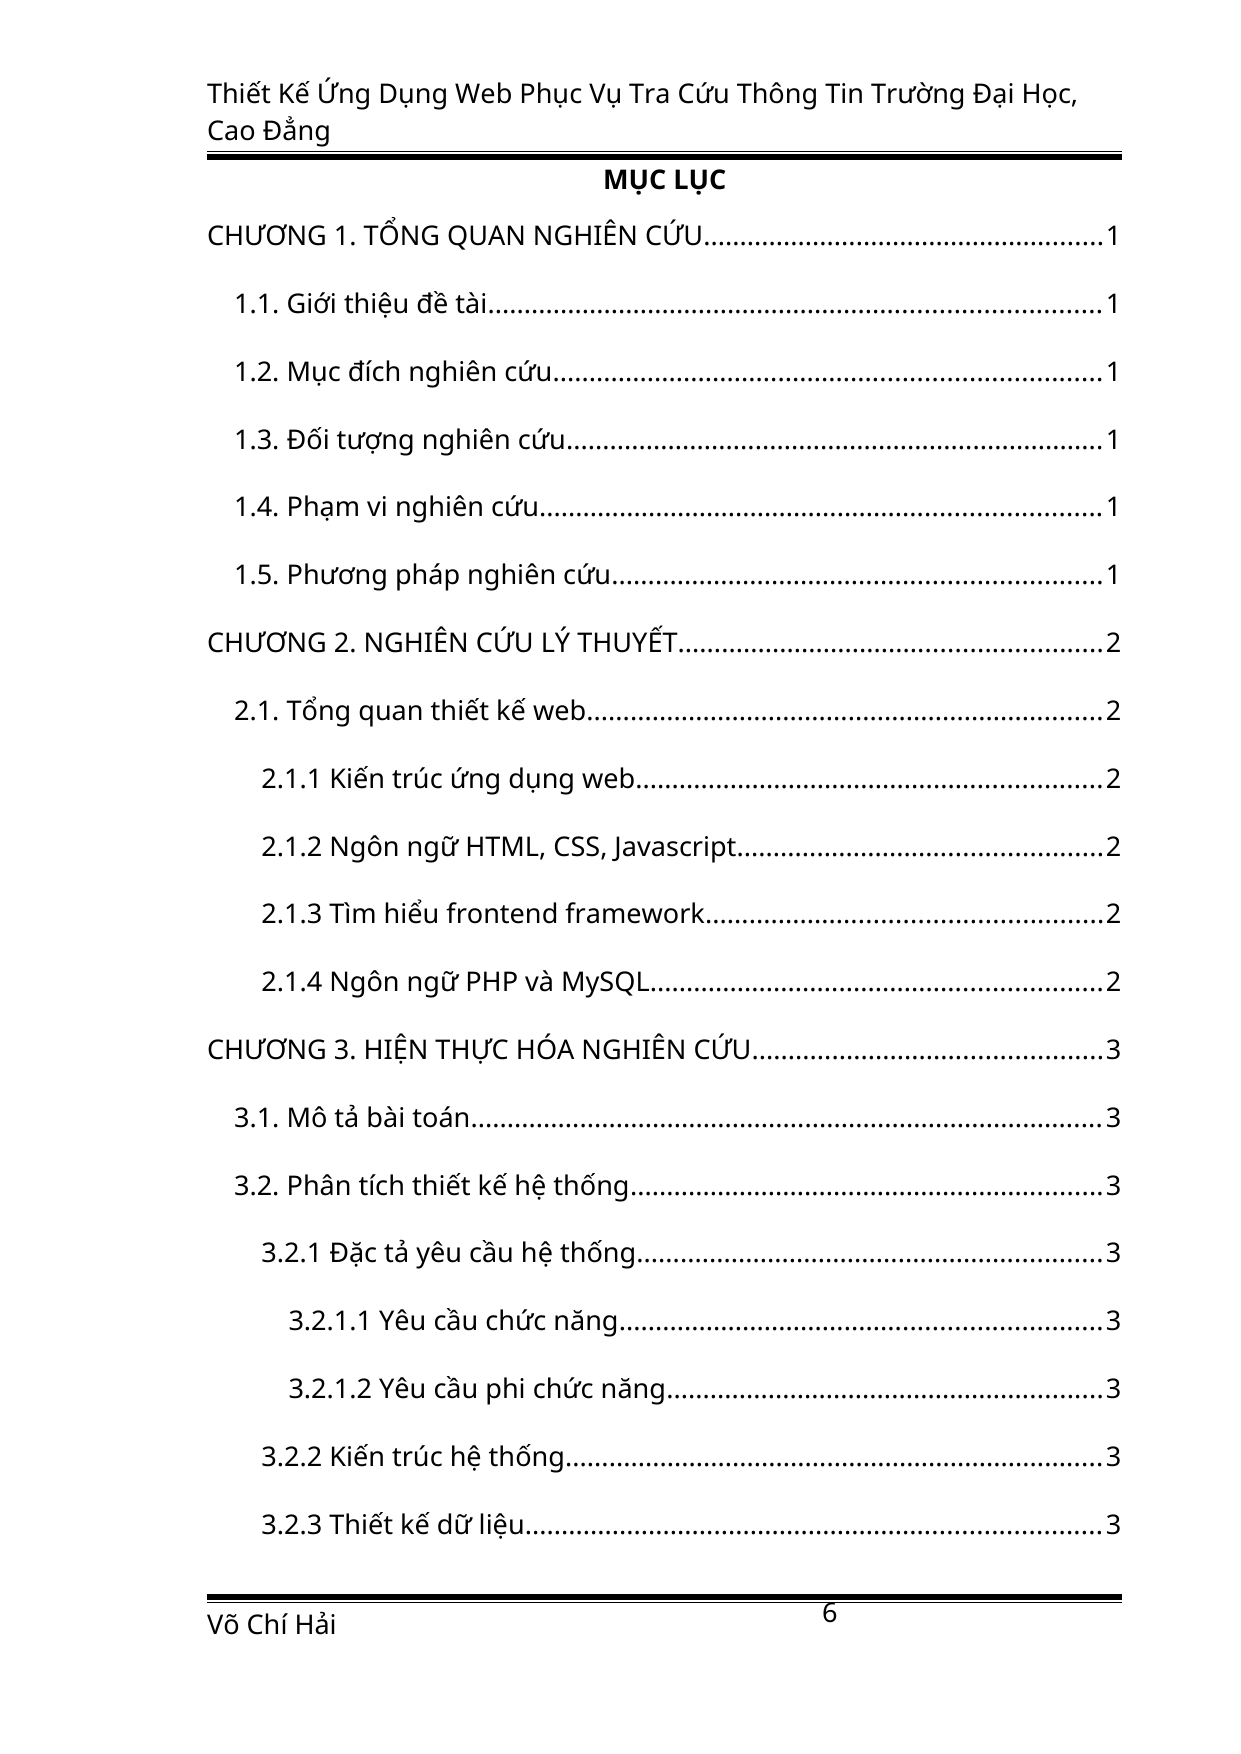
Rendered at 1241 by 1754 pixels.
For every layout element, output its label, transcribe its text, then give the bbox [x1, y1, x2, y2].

text CHƯƠNG 2. NGHIÊN CỨU LÝ THUYẾT 2 [207, 623, 1122, 660]
text 3.1. Mô tả bài toán 3 [234, 1098, 1122, 1135]
text 3.2.2 Kiến trúc hệ thống 3 [261, 1437, 1122, 1474]
text 1.2. Mục đích nghiên cứu 1 [234, 352, 1122, 389]
text 3.2.3 Thiết kế dữ liệu 3 [261, 1505, 1122, 1542]
text 1.5. Phương pháp nghiên cứu 1 [234, 556, 1122, 593]
text CHƯƠNG 1. TỔNG QUAN NGHIÊN CỨU 1 [207, 217, 1122, 253]
text 2.1.4 Ngôn ngữ PHP và MySQL 2 [261, 963, 1122, 999]
text CHƯƠNG 3. HIỆN THỰC HÓA NGHIÊN CỨU 3 [207, 1030, 1122, 1067]
text 1.3. Đối tượng nghiên cứu 1 [234, 420, 1122, 457]
text 3.2.1.1 Yêu cầu chức năng 3 [288, 1302, 1122, 1338]
text 3.2.1.2 Yêu cầu phi chức năng 3 [288, 1369, 1122, 1406]
text 1.1. Giới thiệu đề tài 1 [234, 284, 1122, 321]
text 2.1.3 Tìm hiểu frontend framework 2 [261, 895, 1122, 932]
text 3.2. Phân tích thiết kế hệ thống 3 [234, 1166, 1122, 1203]
text 2.1.1 Kiến trúc ứng dụng web 2 [261, 759, 1122, 796]
text 2.1.2 Ngôn ngữ HTML, CSS, Javascript 2 [261, 827, 1122, 864]
text 2.1. Tổng quan thiết kế web 2 [234, 691, 1122, 728]
text 3.2.1 Đặc tả yêu cầu hệ thống 3 [261, 1234, 1122, 1271]
text MỤC LỤC [207, 160, 1122, 197]
text 1.4. Phạm vi nghiên cứu 1 [234, 488, 1122, 525]
